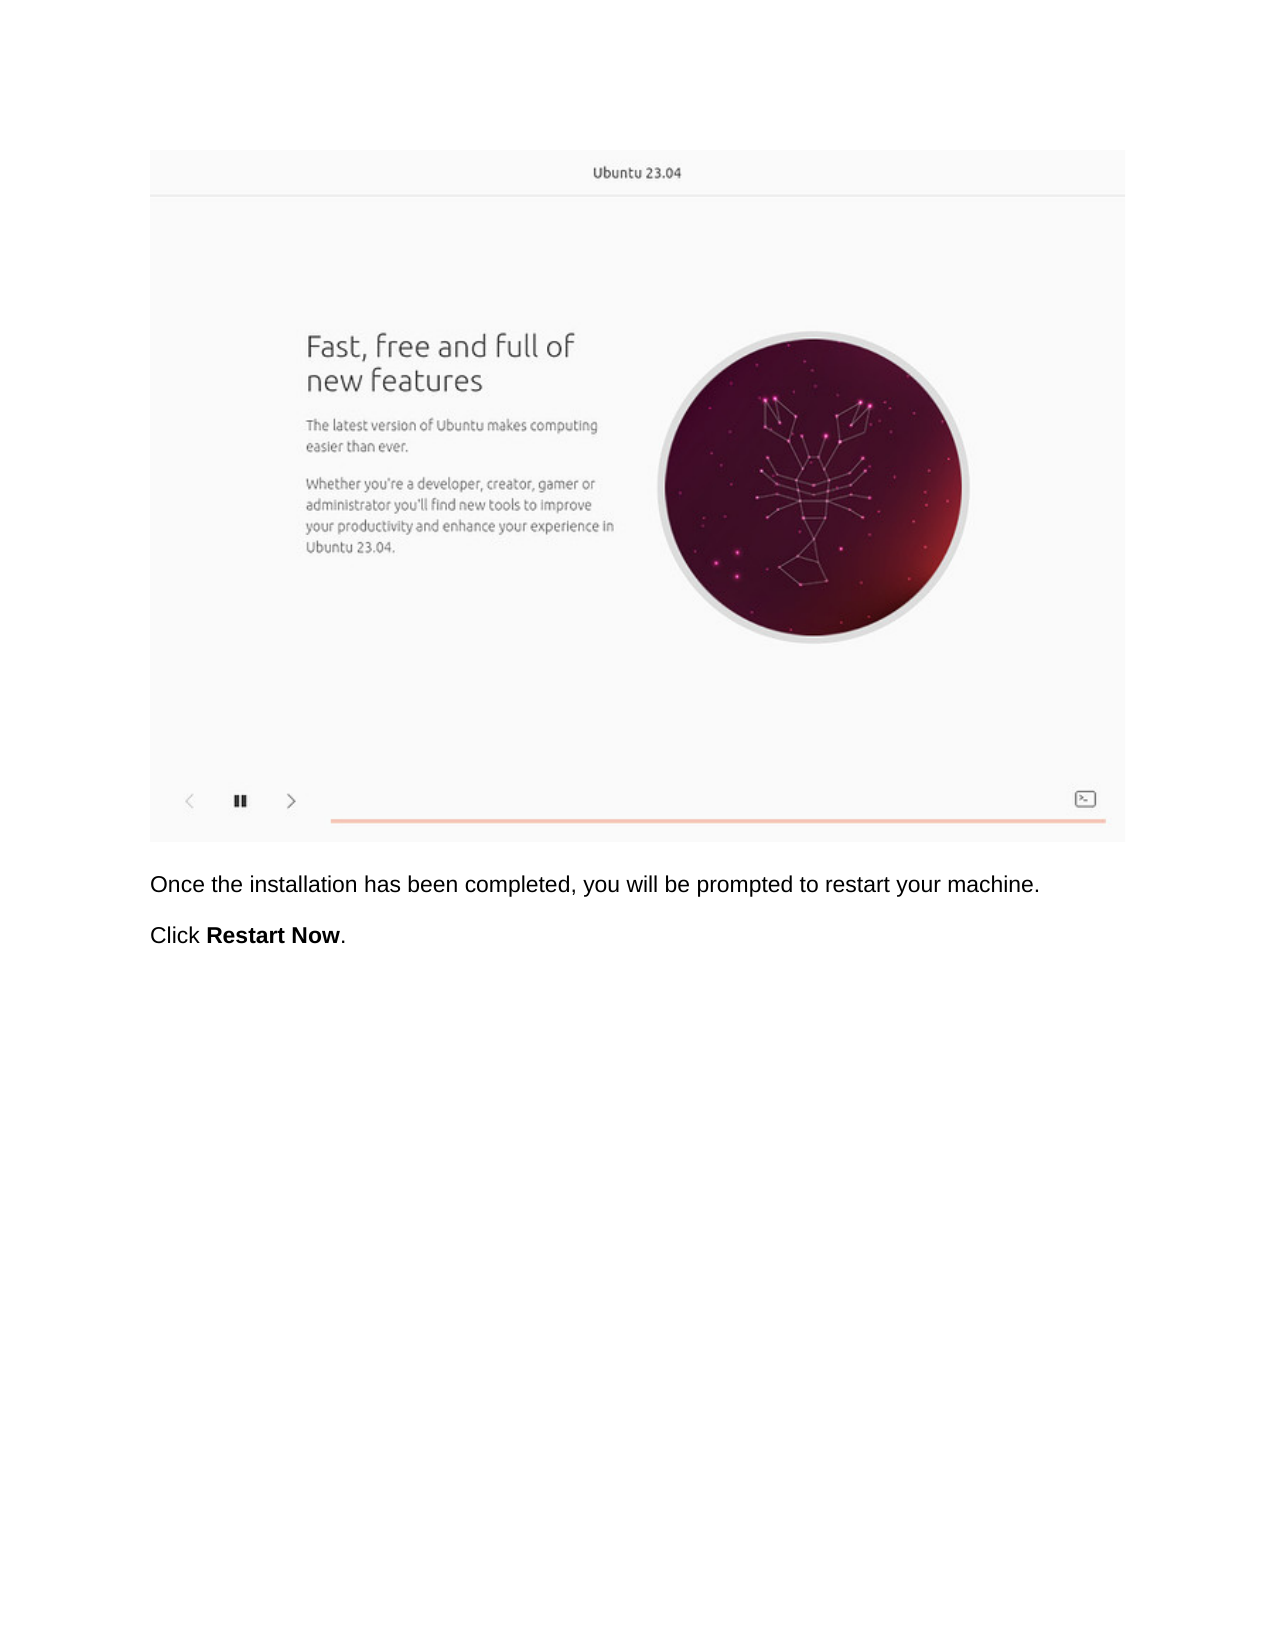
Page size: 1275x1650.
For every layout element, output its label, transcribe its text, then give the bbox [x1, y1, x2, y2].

text Click Restart Now. [150, 922, 1125, 948]
picture [150, 150, 1125, 842]
text Once the installation has been completed, you will be prompted to restart your machine. [150, 871, 1125, 897]
